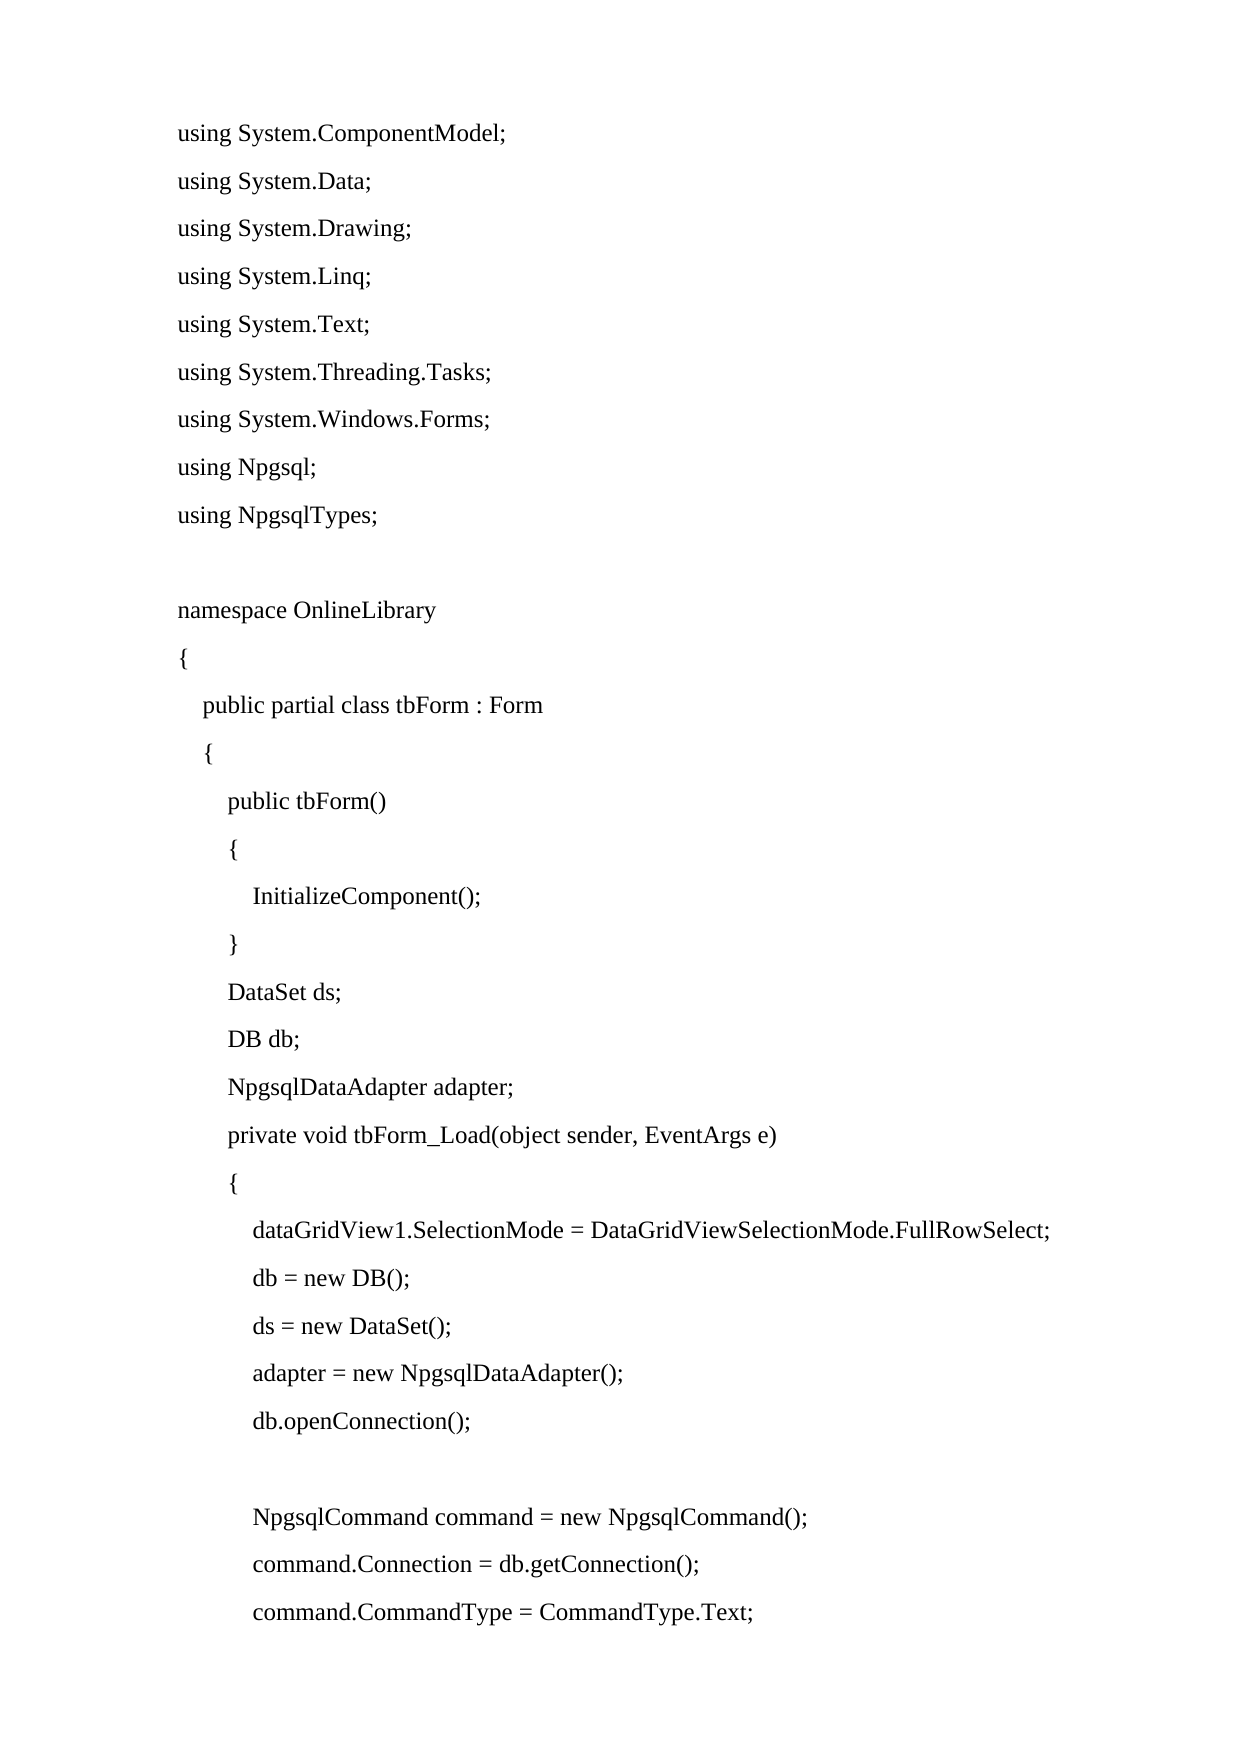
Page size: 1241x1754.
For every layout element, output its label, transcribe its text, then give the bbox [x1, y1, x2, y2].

text using System.Data; [177, 166, 1152, 194]
text dataGridView1.SelectionMode = DataGridViewSelectionMode.FullRowSelect; [177, 1215, 1152, 1244]
text using System.Threading.Tasks; [177, 357, 1152, 385]
text using System.Linq; [177, 261, 1152, 290]
text public partial class tbForm : Form [177, 691, 1152, 719]
text using NpgsqlTypes; [177, 500, 1152, 528]
text adapter = new NpgsqlDataAdapter(); [177, 1358, 1152, 1387]
text NpgsqlDataAdapter adapter; [177, 1072, 1152, 1101]
text command.CommandType = CommandType.Text; [177, 1597, 1152, 1626]
text using Npgsql; [177, 452, 1152, 481]
text namespace OnlineLibrary [177, 595, 1152, 624]
text public tbForm() [177, 786, 1152, 815]
text { [177, 834, 1152, 862]
text DataSet ds; [177, 977, 1152, 1006]
text NpgsqlCommand command = new NpgsqlCommand(); [177, 1502, 1152, 1530]
text InitializeComponent(); [177, 881, 1152, 910]
text private void tbForm_Load(object sender, EventArgs e) [177, 1120, 1152, 1149]
text } [177, 929, 1152, 958]
text { [177, 738, 1152, 767]
text { [177, 643, 1152, 672]
text using System.ComponentModel; [177, 118, 1152, 147]
text using System.Text; [177, 309, 1152, 338]
text using System.Windows.Forms; [177, 404, 1152, 433]
text db.openConnection(); [177, 1406, 1152, 1435]
text db = new DB(); [177, 1263, 1152, 1292]
text ds = new DataSet(); [177, 1311, 1152, 1339]
text command.Connection = db.getConnection(); [177, 1549, 1152, 1578]
text using System.Drawing; [177, 213, 1152, 242]
text DB db; [177, 1024, 1152, 1053]
text { [177, 1168, 1152, 1196]
